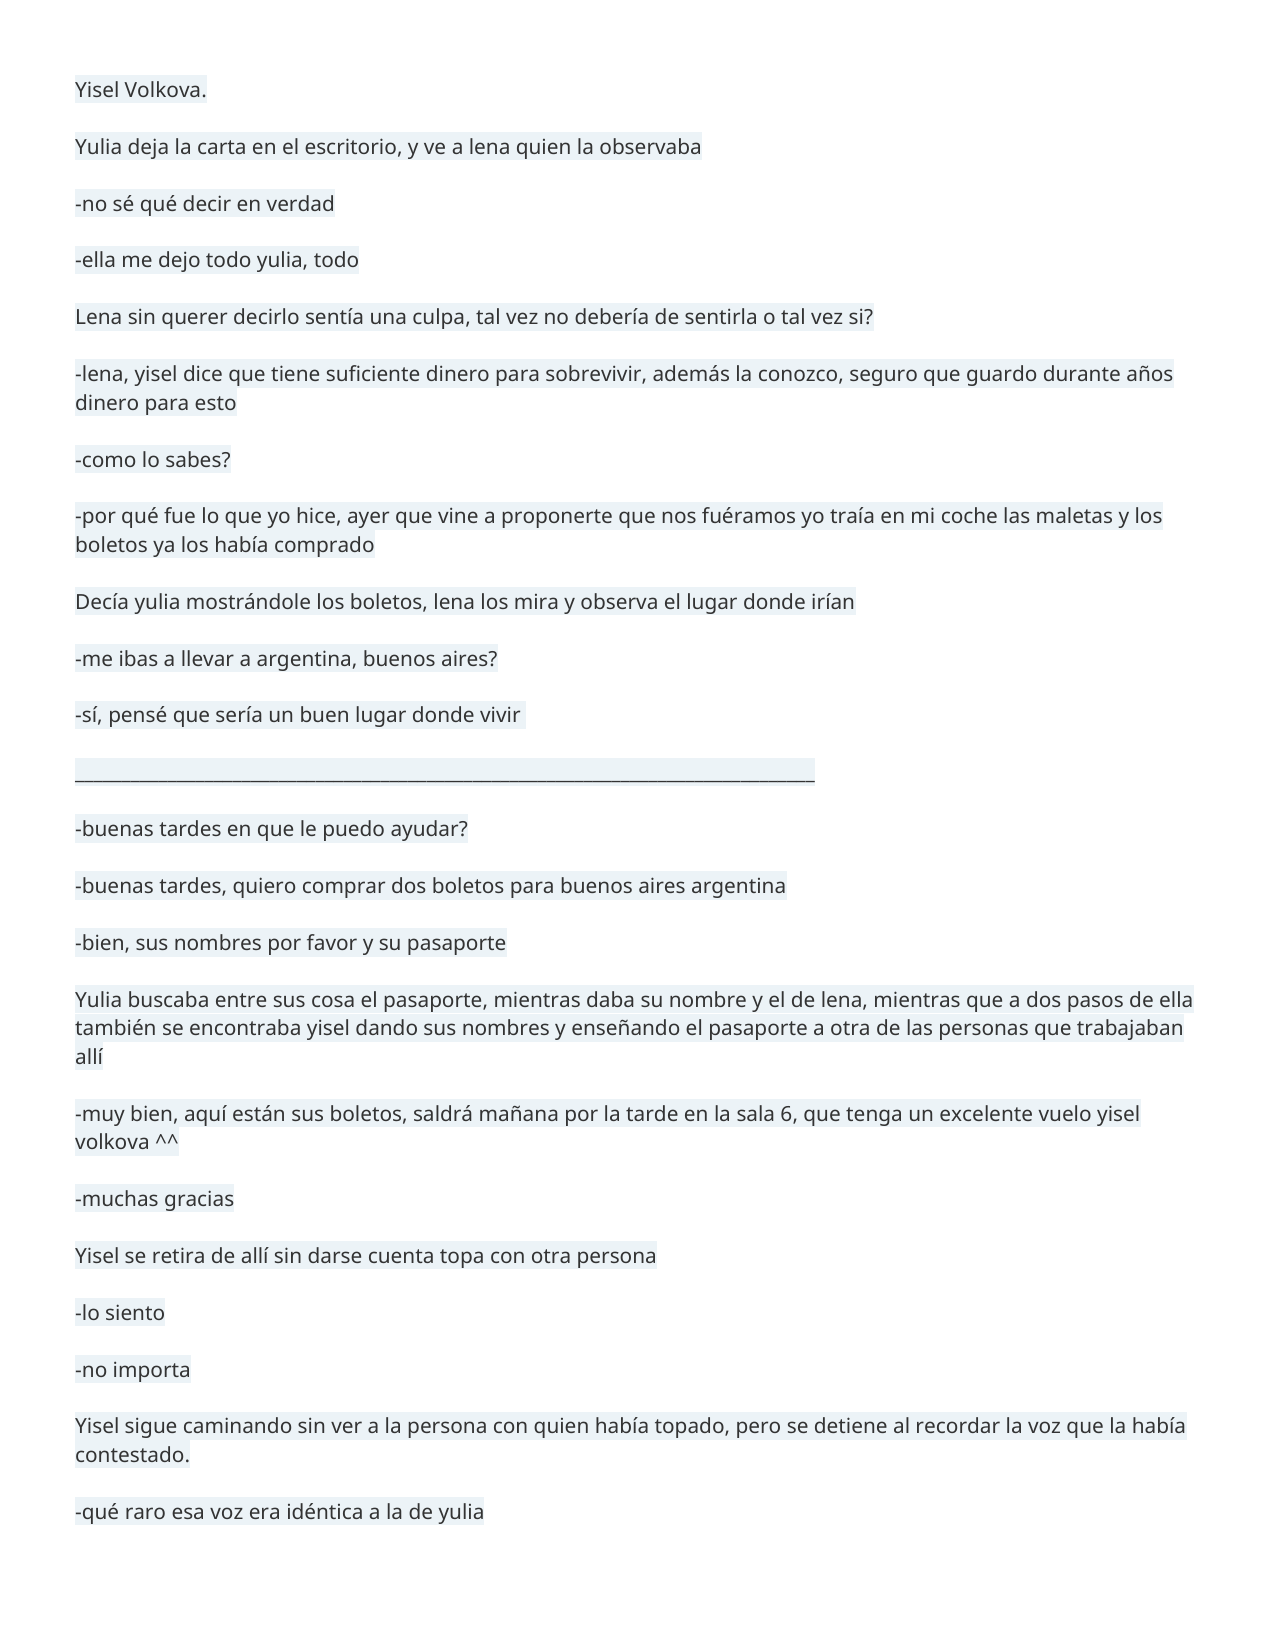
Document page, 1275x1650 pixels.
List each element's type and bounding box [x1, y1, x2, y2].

text [75, 75, 1200, 1554]
